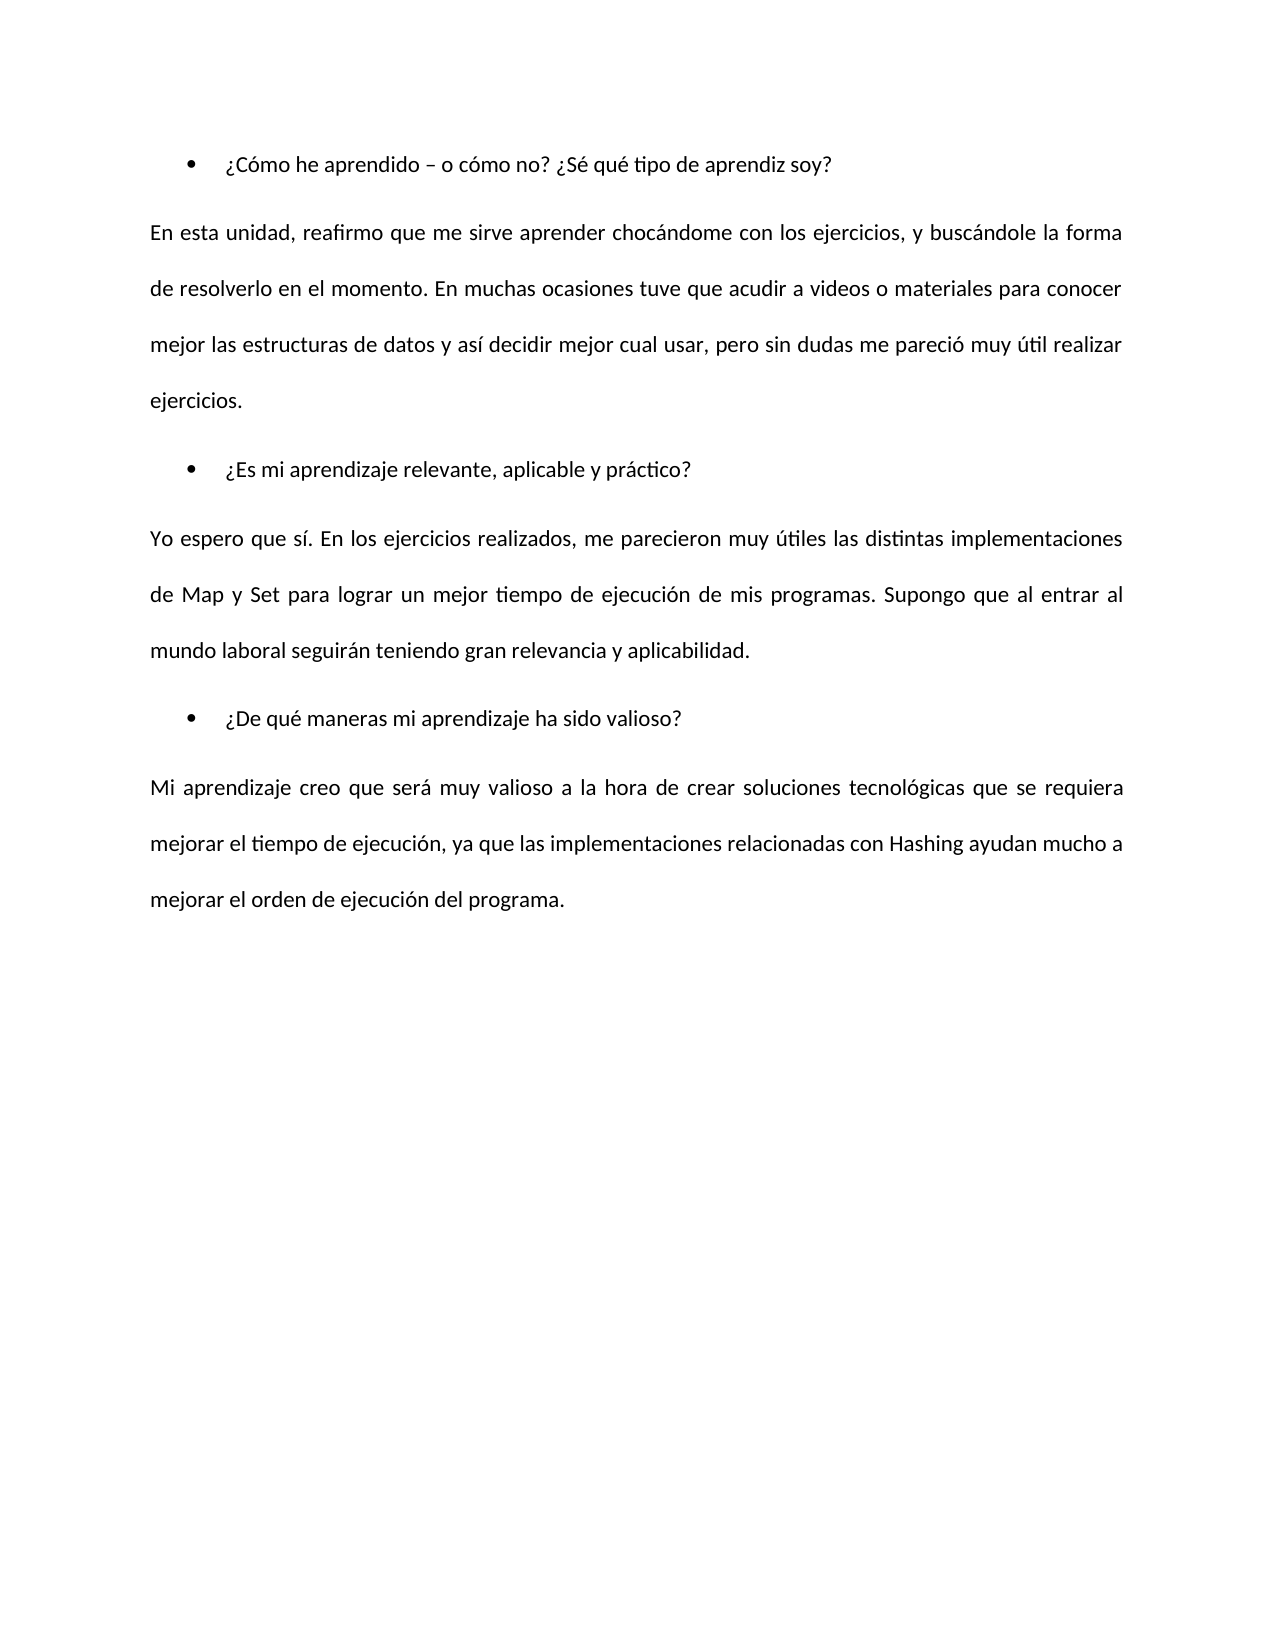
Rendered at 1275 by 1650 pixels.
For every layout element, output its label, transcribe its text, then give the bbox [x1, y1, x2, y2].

list ¿Cómo he aprendido – o cómo no? ¿Sé qué tipo de aprendiz soy? [187, 150, 1125, 178]
text Mi aprendizaje creo que será muy valioso a la hora de crear soluciones tecnológicas que se requiera mejorar el tiempo de ejecución, ya que las implementaciones relacionadas con Hashing ayudan mucho a mejorar el orden de ejecución del programa. [150, 773, 1125, 913]
list ¿De qué maneras mi aprendizaje ha sido valioso? [187, 704, 1125, 732]
list ¿Es mi aprendizaje relevante, aplicable y práctico? [187, 455, 1125, 483]
text Yo espero que sí. En los ejercicios realizados, me parecieron muy útiles las distintas implementaciones de Map y Set para lograr un mejor tiempo de ejecución de mis programas. Supongo que al entrar al mundo laboral seguirán teniendo gran relevancia y aplicabilidad. [150, 524, 1125, 664]
text En esta unidad, reafirmo que me sirve aprender chocándome con los ejercicios, y buscándole la forma de resolverlo en el momento. En muchas ocasiones tuve que acudir a videos o materiales para conocer mejor las estructuras de datos y así decidir mejor cual usar, pero sin dudas me pareció muy útil realizar ejercicios. [150, 218, 1125, 415]
